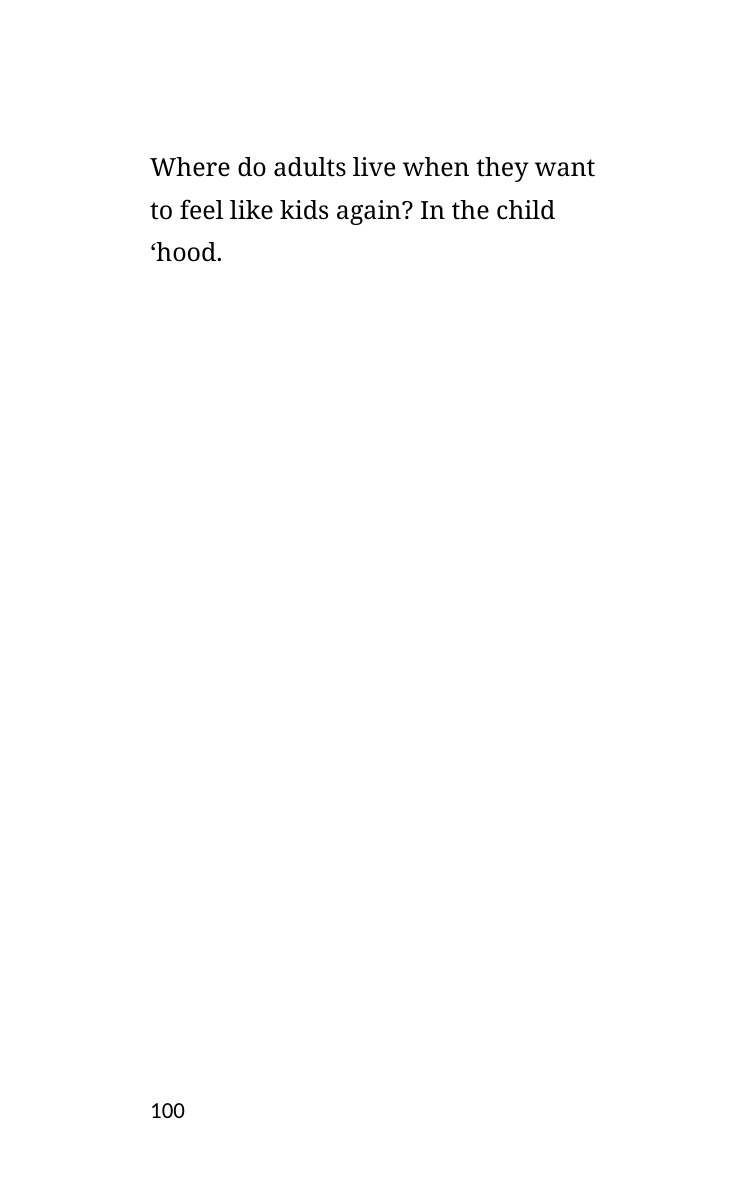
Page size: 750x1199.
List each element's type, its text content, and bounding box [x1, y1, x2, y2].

text Where do adults live when they want to feel like kids again? In the child ‘hood. [150, 150, 600, 269]
